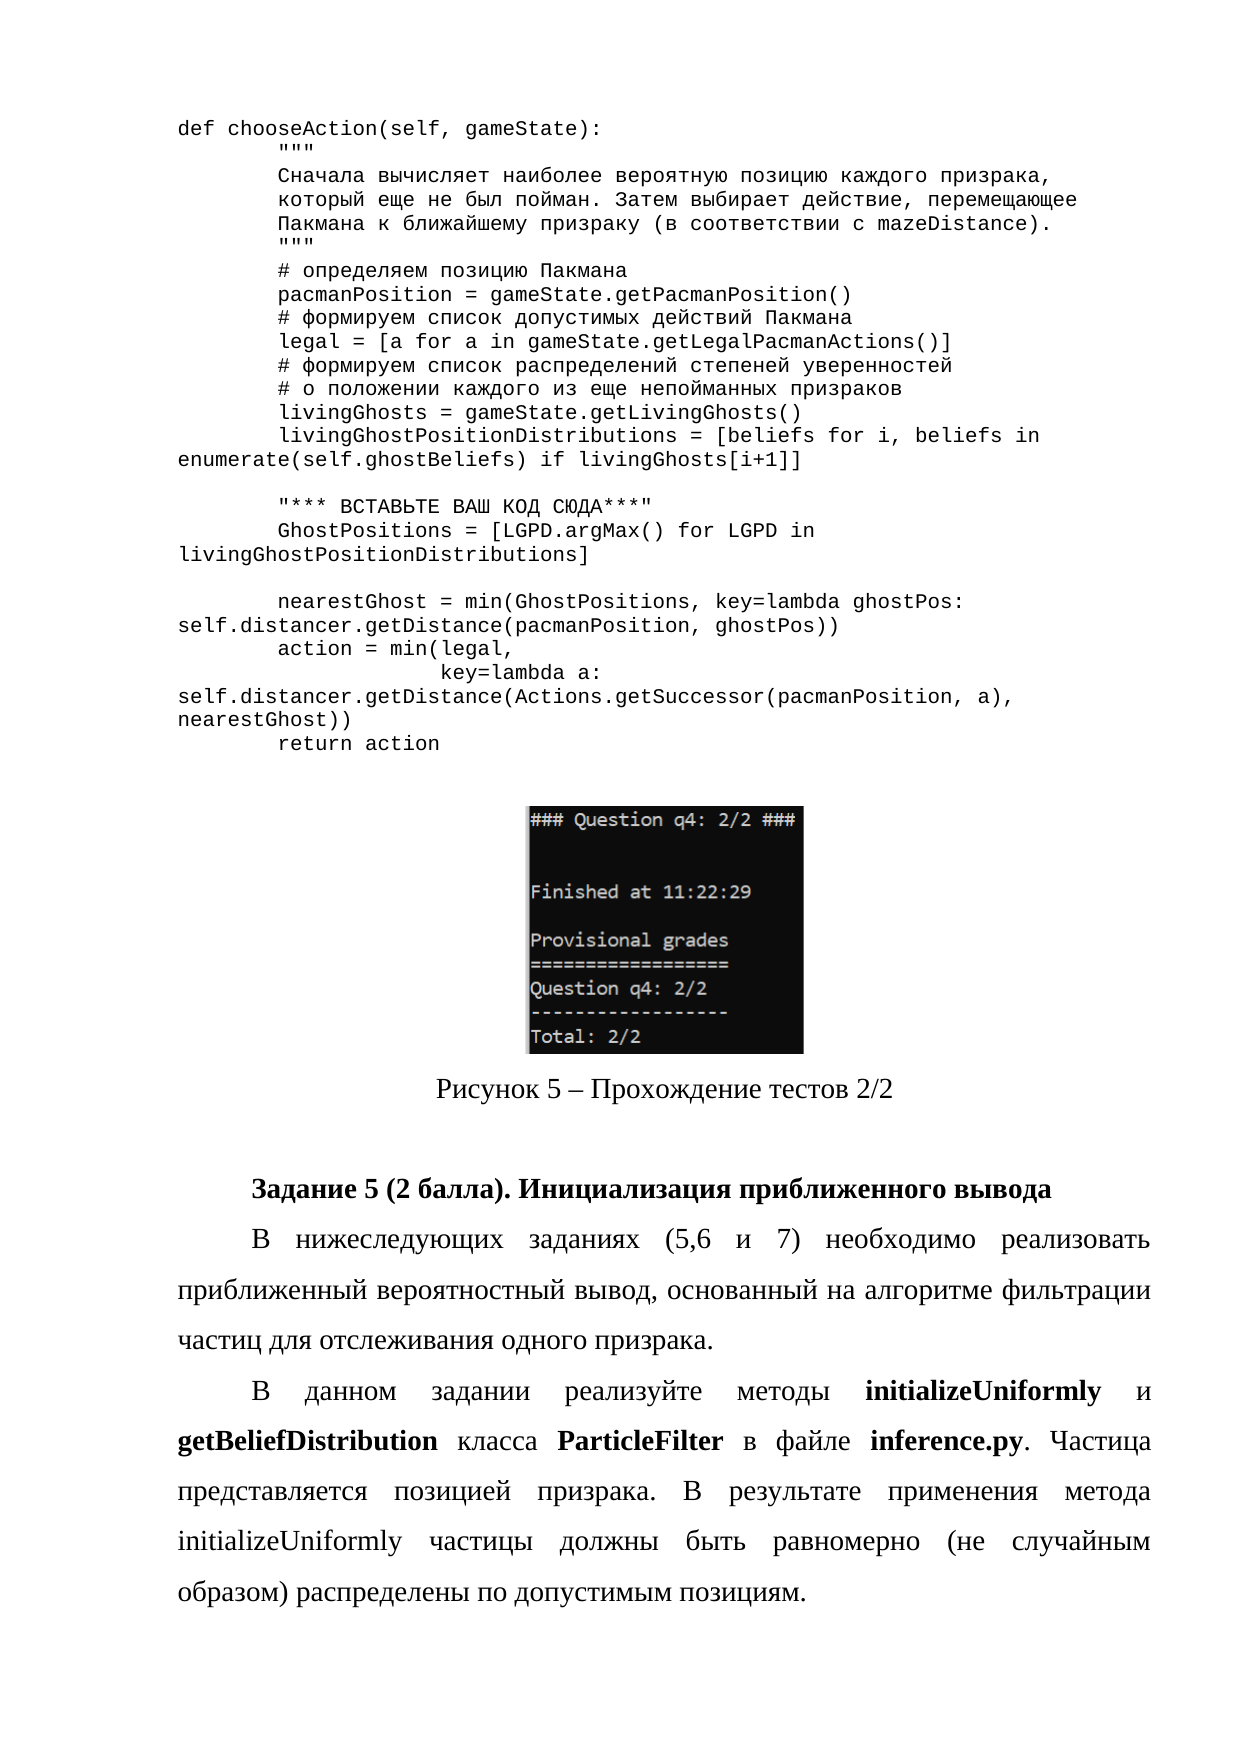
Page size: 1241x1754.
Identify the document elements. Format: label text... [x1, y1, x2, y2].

text """ [177, 236, 1152, 260]
text def chooseAction(self, gameState): [177, 118, 1152, 142]
text "*** ВСТАВЬТЕ ВАШ КОД СЮДА***" [177, 496, 1152, 520]
text В нижеследующих заданиях (5,6 и 7) необходимо реализовать приближенный вероятностный вывод, основанный на алгоритме фильтрации частиц для отслеживания одного призрака. [177, 1222, 1152, 1356]
text который еще не был пойман. Затем выбирает действие, перемещающее [177, 189, 1152, 213]
text return action [177, 733, 1152, 757]
text # определяем позицию Пакмана [177, 260, 1152, 284]
text pacmanPosition = gameState.getPacmanPosition() [177, 284, 1152, 307]
text nearestGhost = min(GhostPositions, key=lambda ghostPos: self.distancer.getDistance(pacmanPosition, ghostPos)) [177, 591, 1152, 638]
text Задание 5 (2 балла). Инициализация приближенного вывода [177, 1171, 1152, 1205]
text action = min(legal, [177, 638, 1152, 662]
text """ [177, 142, 1152, 165]
text Сначала вычисляет наиболее вероятную позицию каждого призрака, [177, 165, 1152, 189]
text # о положении каждого из еще непойманных призраков [177, 378, 1152, 402]
picture [525, 806, 804, 1054]
text Пакмана к ближайшему призраку (в соответствии с mazeDistance). [177, 213, 1152, 236]
text Рисунок 5 – Прохождение тестов 2/2 [177, 1071, 1152, 1104]
text В данном задании реализуйте методы initializeUniformly и getBeliefDistribution класса ParticleFilter в файле inference.py. Частица представляется позицией призрака. В результате применения метода initializeUniformly частицы должны быть равномерно (не случайным образом) распределены по допустимым позициям. [177, 1373, 1152, 1607]
text # формируем список допустимых действий Пакмана [177, 307, 1152, 331]
text # формируем список распределений степеней уверенностей [177, 354, 1152, 378]
text GhostPositions = [LGPD.argMax() for LGPD in livingGhostPositionDistributions] [177, 520, 1152, 567]
text livingGhostPositionDistributions = [beliefs for i, beliefs in enumerate(self.ghostBeliefs) if livingGhosts[i+1]] [177, 426, 1152, 473]
text key=lambda a: self.distancer.getDistance(Actions.getSuccessor(pacmanPosition, a), nearestGhost)) [177, 662, 1152, 733]
text livingGhosts = gameState.getLivingGhosts() [177, 402, 1152, 426]
text legal = [a for a in gameState.getLegalPacmanActions()] [177, 331, 1152, 354]
